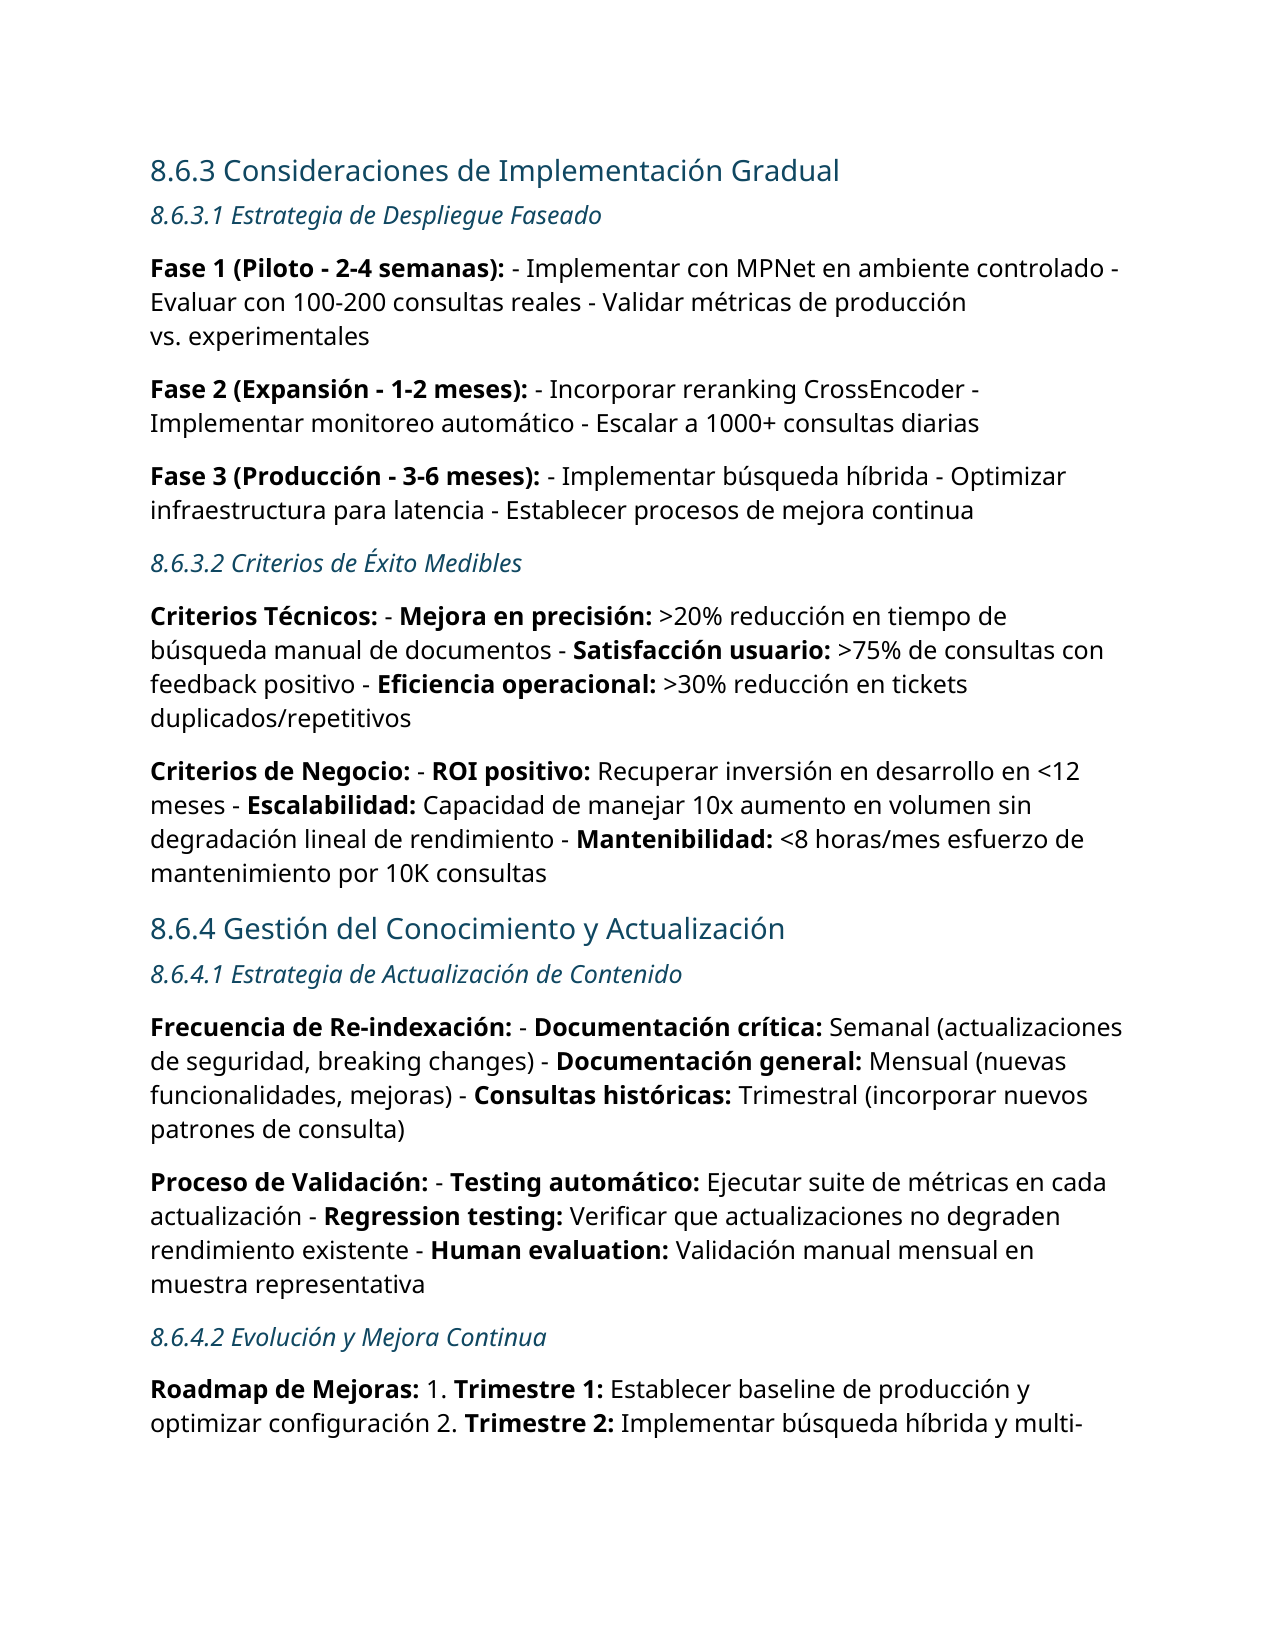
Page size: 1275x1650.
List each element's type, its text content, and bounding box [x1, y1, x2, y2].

subtitle 8.6.4.1 Estrategia de Actualización de Contenido [150, 956, 1125, 990]
text Criterios Técnicos: - Mejora en precisión: >20% reducción en tiempo de búsqueda manual de documentos - Satisfacción usuario: >75% de consultas con feedback positivo - Eficiencia operacional: >30% reducción en tickets duplicados/repetitivos [150, 598, 1125, 734]
subtitle 8.6.4 Gestión del Conocimiento y Actualización [150, 908, 1125, 948]
subtitle 8.6.3.2 Criterios de Éxito Medibles [150, 546, 1125, 579]
subtitle 8.6.4.2 Evolución y Mejora Continua [150, 1319, 1125, 1353]
text Fase 2 (Expansión - 1-2 meses): - Incorporar reranking CrossEncoder - Implementar monitoreo automático - Escalar a 1000+ consultas diarias [150, 372, 1125, 440]
text Fase 1 (Piloto - 2-4 semanas): - Implementar con MPNet en ambiente controlado - Evaluar con 100-200 consultas reales - Validar métricas de producción vs. experimentales [150, 251, 1125, 353]
subtitle 8.6.3.1 Estrategia de Despliegue Faseado [150, 198, 1125, 232]
text Frecuencia de Re-indexación: - Documentación crítica: Semanal (actualizaciones de seguridad, breaking changes) - Documentación general: Mensual (nuevas funcionalidades, mejoras) - Consultas históricas: Trimestral (incorporar nuevos patrones de consulta) [150, 1009, 1125, 1145]
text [150, 1372, 1125, 1440]
subtitle 8.6.3 Consideraciones de Implementación Gradual [150, 150, 1125, 190]
text Fase 3 (Producción - 3-6 meses): - Implementar búsqueda híbrida - Optimizar infraestructura para latencia - Establecer procesos de mejora continua [150, 459, 1125, 527]
text Criterios de Negocio: - ROI positivo: Recuperar inversión en desarrollo en <12 meses - Escalabilidad: Capacidad de manejar 10x aumento en volumen sin degradación lineal de rendimiento - Mantenibilidad: <8 horas/mes esfuerzo de mantenimiento por 10K consultas [150, 753, 1125, 889]
text Proceso de Validación: - Testing automático: Ejecutar suite de métricas en cada actualización - Regression testing: Verificar que actualizaciones no degraden rendimiento existente - Human evaluation: Validación manual mensual en muestra representativa [150, 1164, 1125, 1300]
